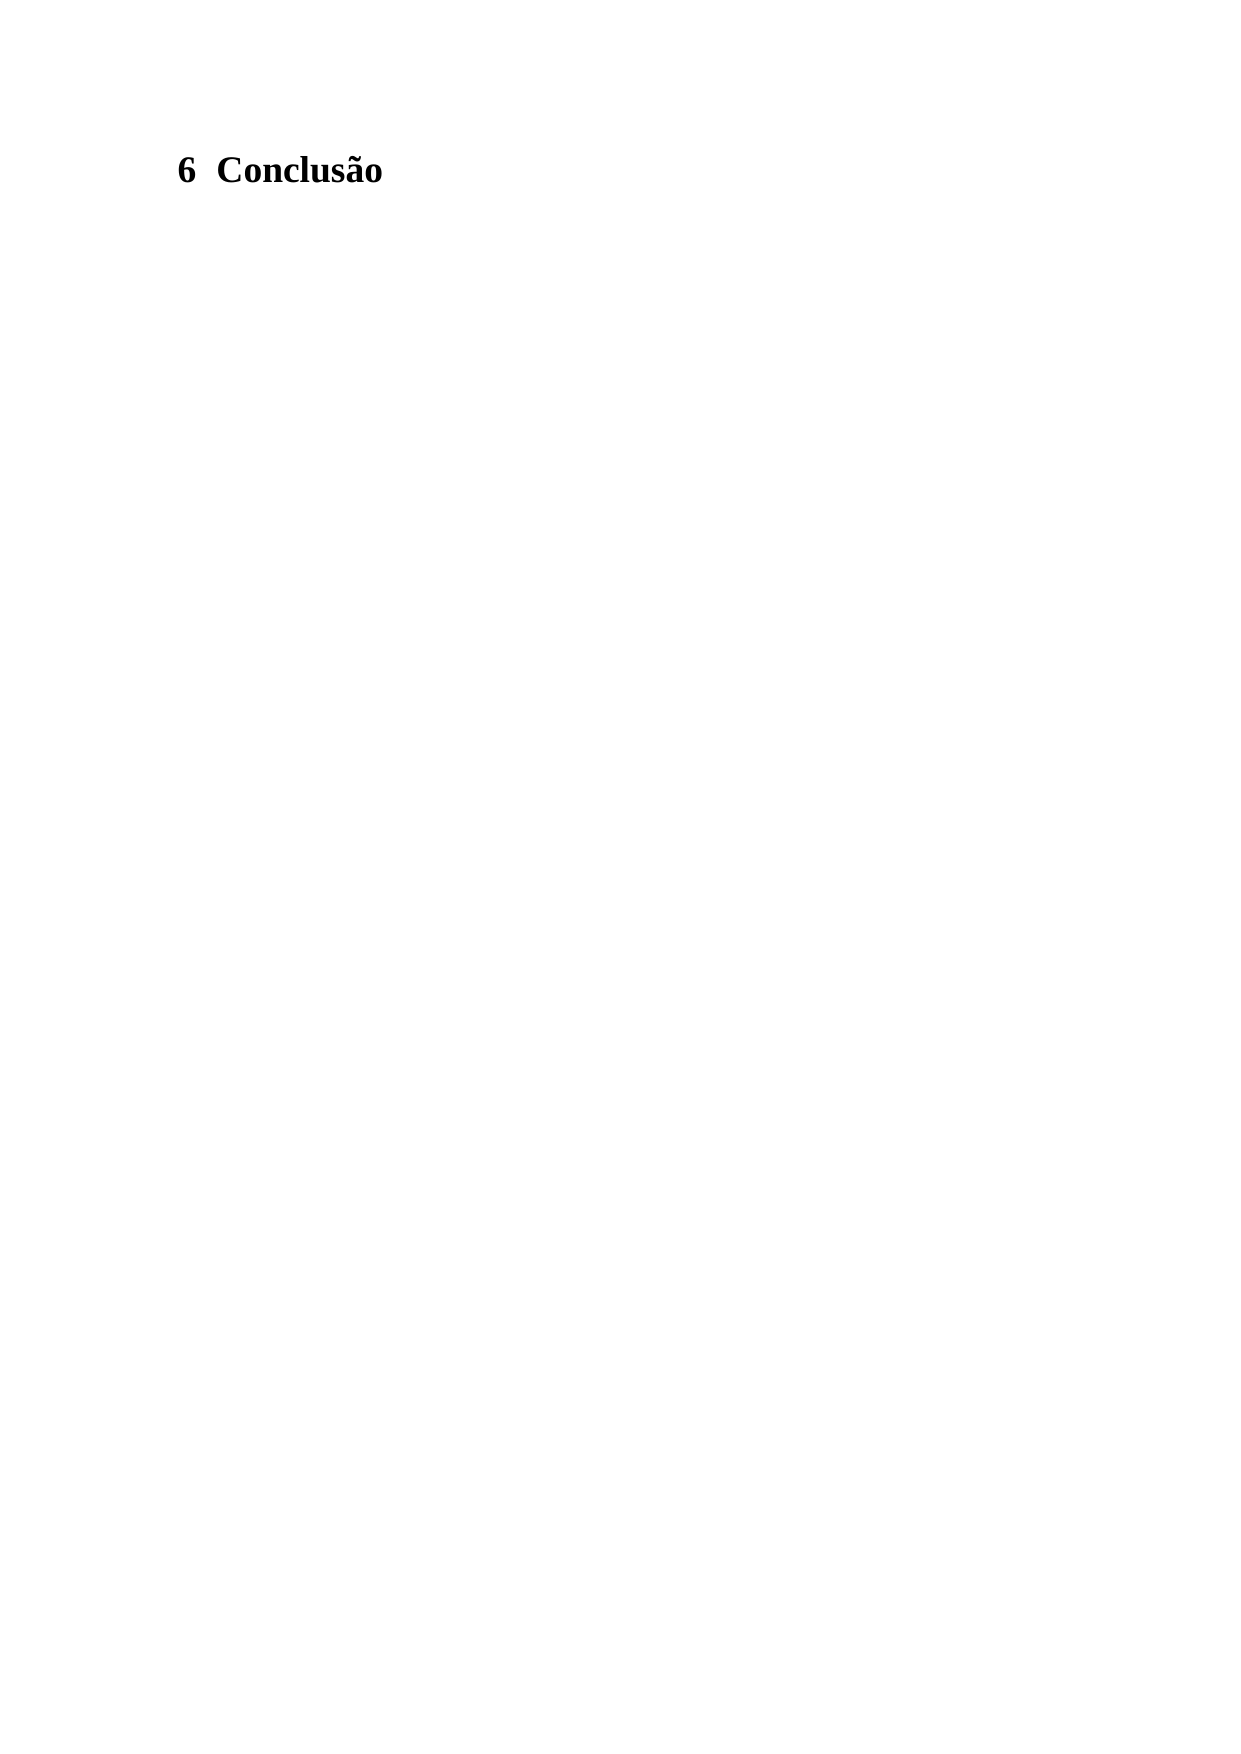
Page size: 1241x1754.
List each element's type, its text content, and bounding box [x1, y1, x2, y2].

list Conclusão [177, 148, 1063, 191]
